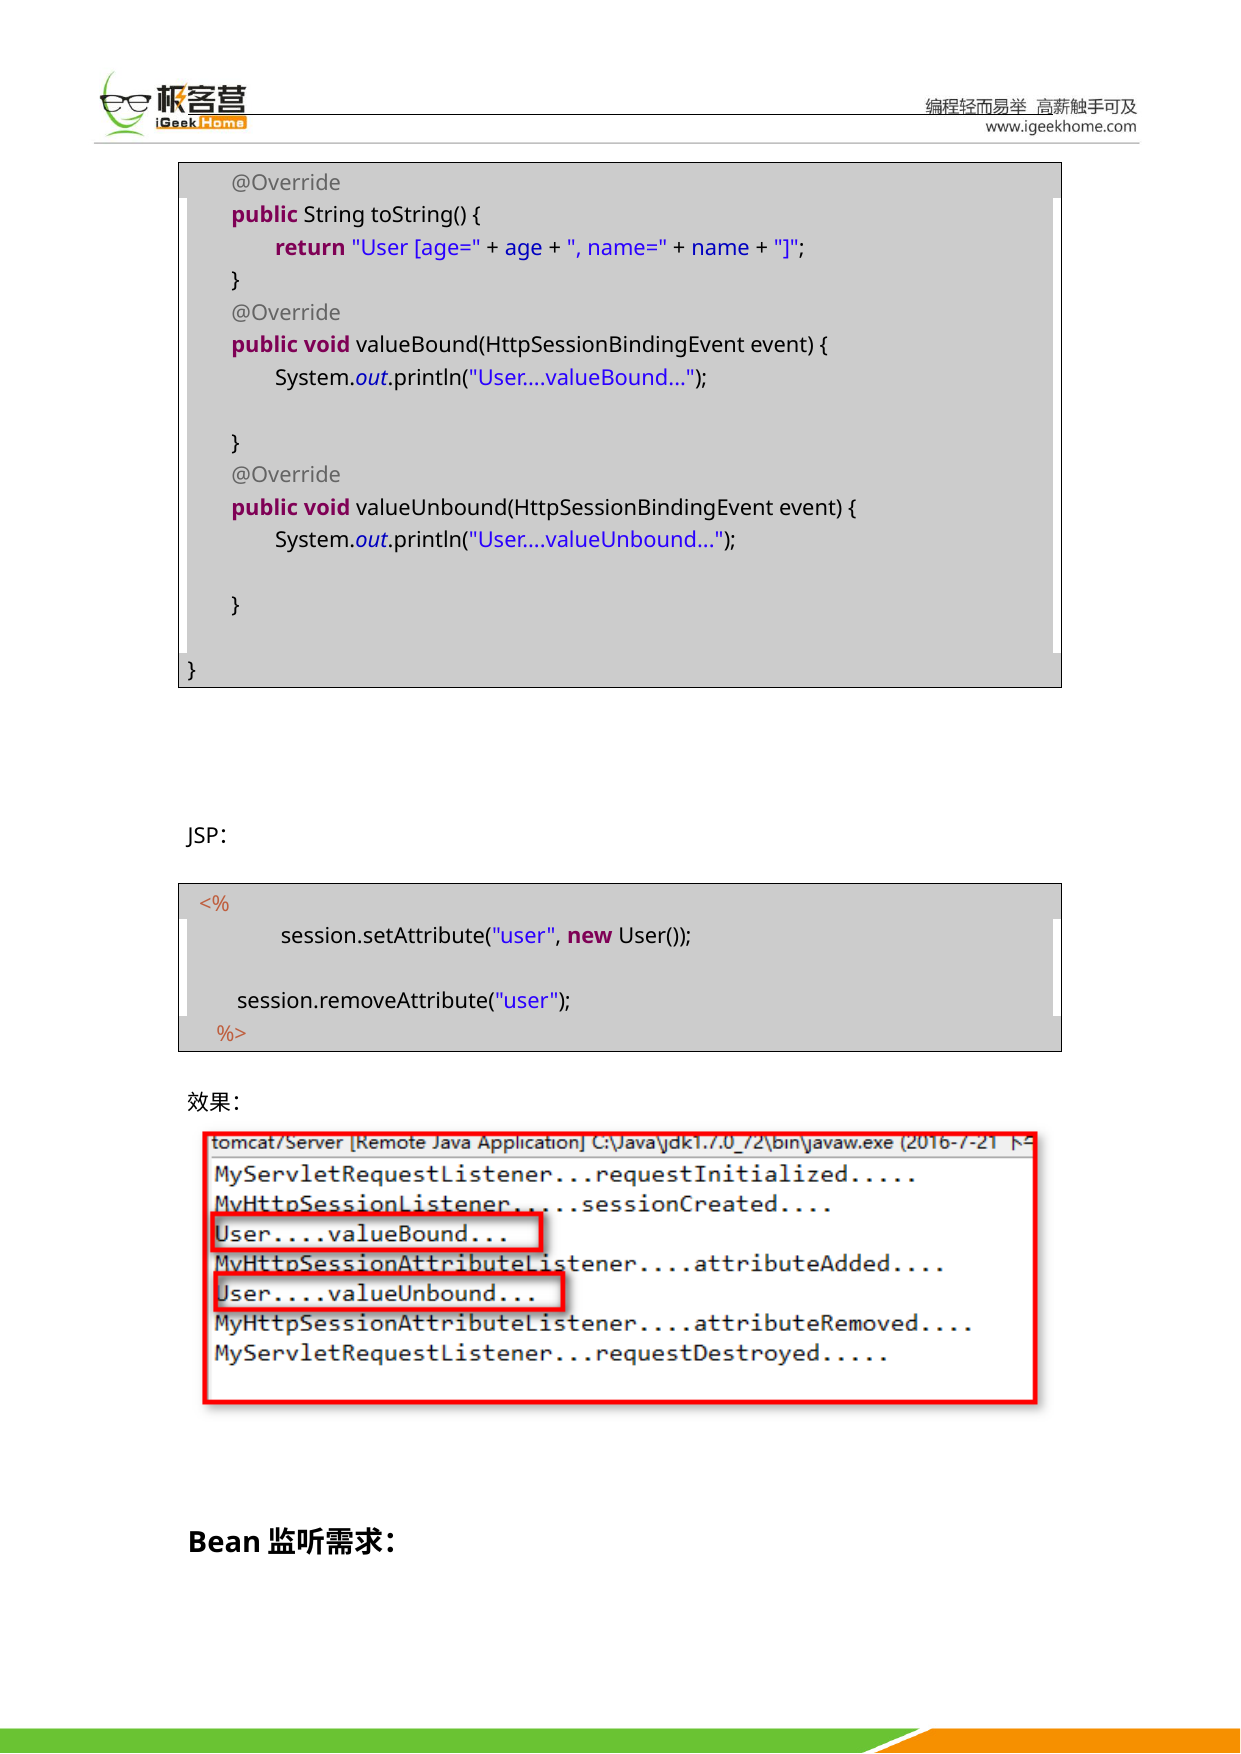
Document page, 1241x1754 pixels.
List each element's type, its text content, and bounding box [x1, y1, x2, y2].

text Bean监听需求： [187, 1507, 1053, 1572]
picture [0, 1, 1241, 151]
text public String toString() { [187, 198, 1053, 230]
text public void valueBound(HttpSessionBindingEvent event) { [187, 328, 1053, 360]
text } [187, 588, 1053, 620]
text session.setAttribute("user", new User()); [187, 919, 1053, 951]
text JSP： [187, 818, 1053, 851]
text 效果： [187, 1084, 1053, 1117]
text <% [179, 884, 1061, 919]
text } [179, 649, 1061, 687]
picture [0, 1690, 1241, 1753]
text session.removeAttribute("user"); [187, 984, 1053, 1013]
text public void valueUnbound(HttpSessionBindingEvent event) { [187, 490, 1053, 523]
picture [187, 1117, 1055, 1422]
text return "User [age=" + age + ", name=" + name + "]"; [187, 230, 1053, 263]
text @Override [179, 163, 1061, 198]
text %> [179, 1013, 1061, 1051]
text } [187, 263, 1053, 295]
text System.out.println("User....valueBound..."); [187, 360, 1053, 393]
text @Override [187, 458, 1053, 490]
text System.out.println("User....valueUnbound..."); [187, 523, 1053, 555]
text @Override [187, 295, 1053, 328]
text } [187, 425, 1053, 458]
